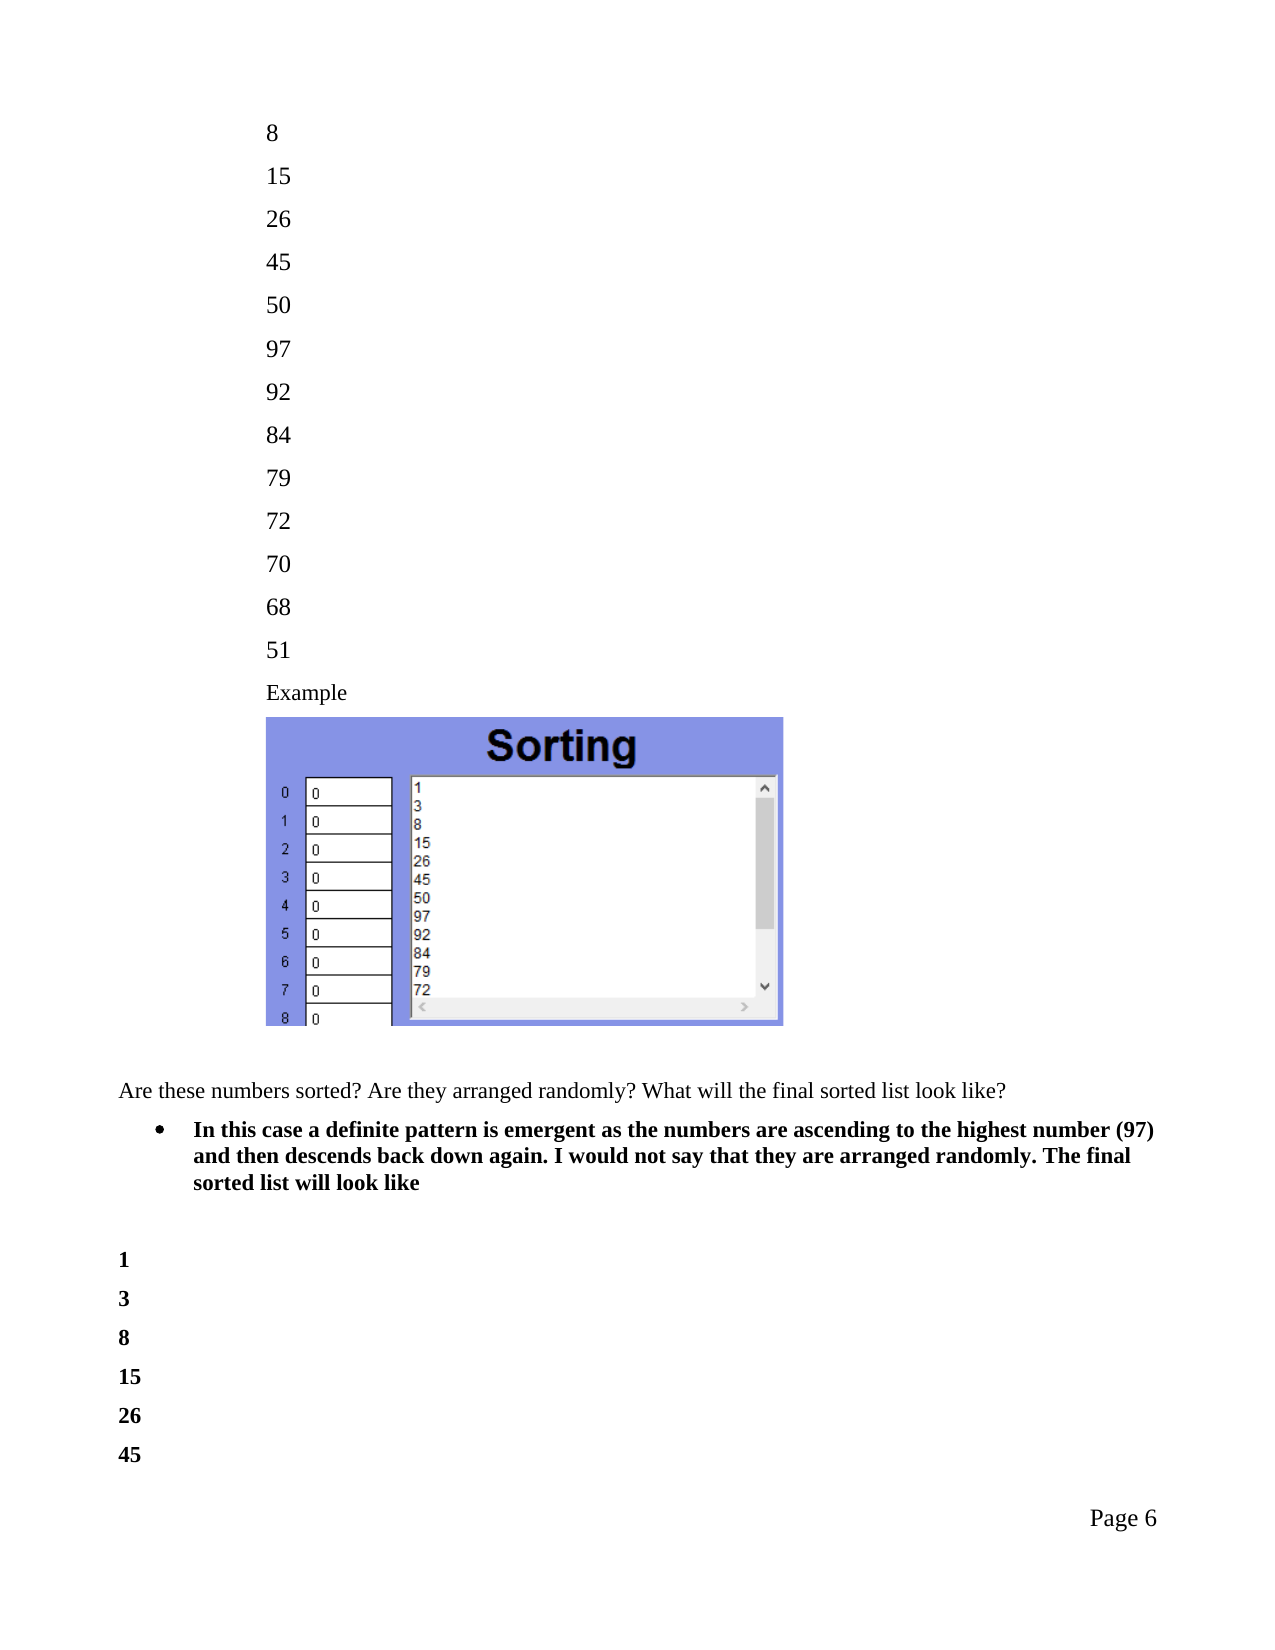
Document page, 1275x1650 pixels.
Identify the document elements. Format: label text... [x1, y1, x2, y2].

list In this case a definite pattern is emergent as the numbers are ascending to the highest number (97) and then descends back down again. I would not say that they are arranged randomly. The final sorted list will look like [156, 1116, 1157, 1195]
text 79 [266, 463, 1151, 492]
text 3 [118, 1285, 1157, 1312]
text 1 [118, 1246, 1157, 1273]
text 45 [118, 1441, 1157, 1467]
text 15 [118, 1363, 1157, 1389]
text 84 [266, 420, 1151, 449]
picture [265, 717, 784, 1026]
text 70 [266, 549, 1151, 578]
text 92 [266, 377, 1151, 406]
text 72 [266, 506, 1151, 535]
text Example [118, 679, 1157, 705]
text Are these numbers sorted? Are they arranged randomly? What will the final sorted list look like? [118, 1077, 1157, 1103]
text 8 [266, 118, 1151, 147]
text 8 [118, 1324, 1157, 1351]
text 51 [266, 636, 1151, 664]
text 45 [266, 247, 1151, 276]
text 50 [266, 291, 1151, 319]
text 26 [118, 1402, 1157, 1428]
text 26 [266, 204, 1151, 233]
text 68 [266, 592, 1151, 621]
text 15 [266, 161, 1151, 190]
text 97 [266, 334, 1151, 362]
